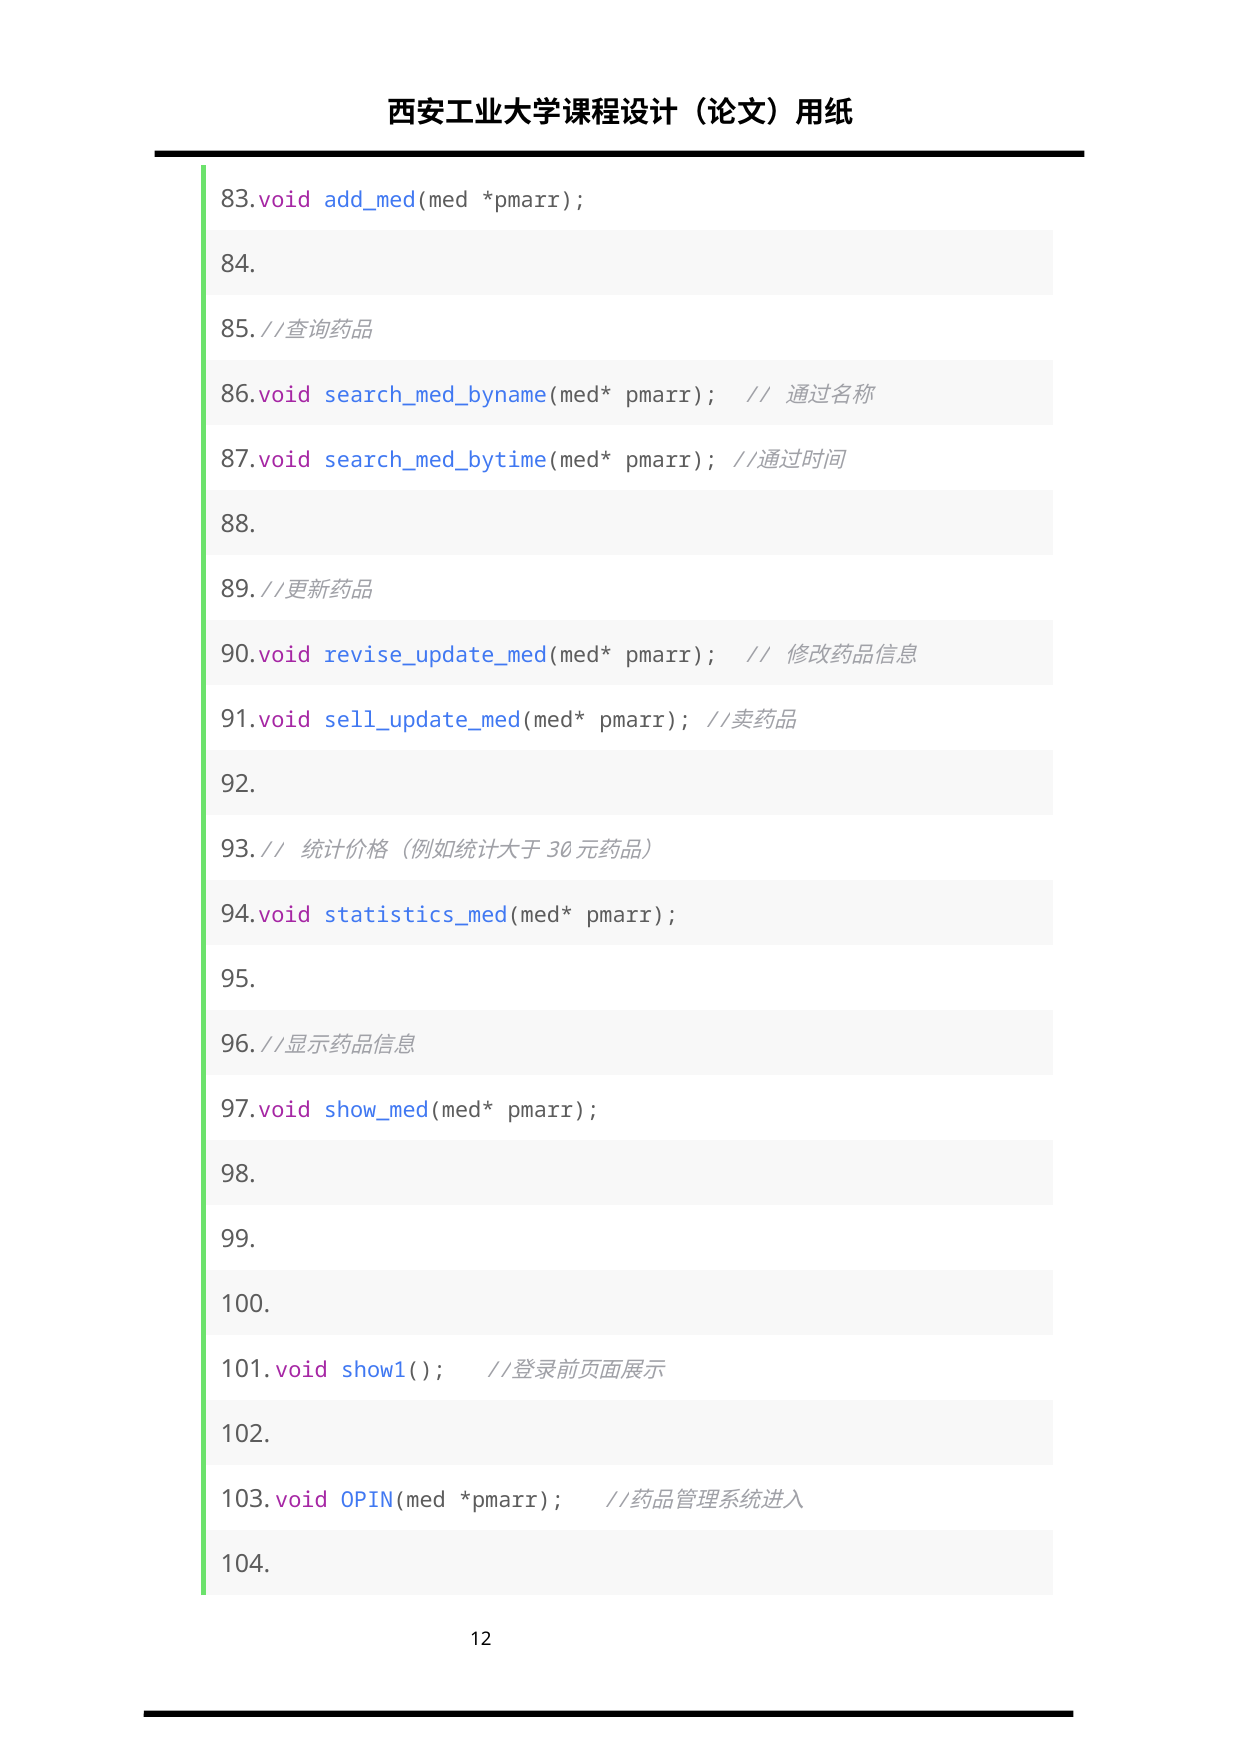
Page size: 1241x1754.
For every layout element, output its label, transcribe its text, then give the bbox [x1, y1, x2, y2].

list void show1(); //登录前页面展示 [206, 1335, 1053, 1400]
list void search_med_byname(med* pmarr); // 通过名称 [206, 360, 1053, 425]
list // 统计价格（例如统计大于30元药品） [206, 815, 1053, 880]
list void statistics_med(med* pmarr); [206, 880, 1053, 945]
list void sell_update_med(med* pmarr); //卖药品 [206, 685, 1053, 750]
list //查询药品 [206, 295, 1053, 360]
list void show_med(med* pmarr); [206, 1075, 1053, 1140]
list void OPIN(med *pmarr); //药品管理系统进入 [206, 1465, 1053, 1530]
list //更新药品 [206, 555, 1053, 620]
list void revise_update_med(med* pmarr); // 修改药品信息 [206, 620, 1053, 685]
list //显示药品信息 [206, 1010, 1053, 1075]
list void add_med(med *pmarr); [206, 165, 1053, 230]
list void search_med_bytime(med* pmarr); //通过时间 [206, 425, 1053, 490]
